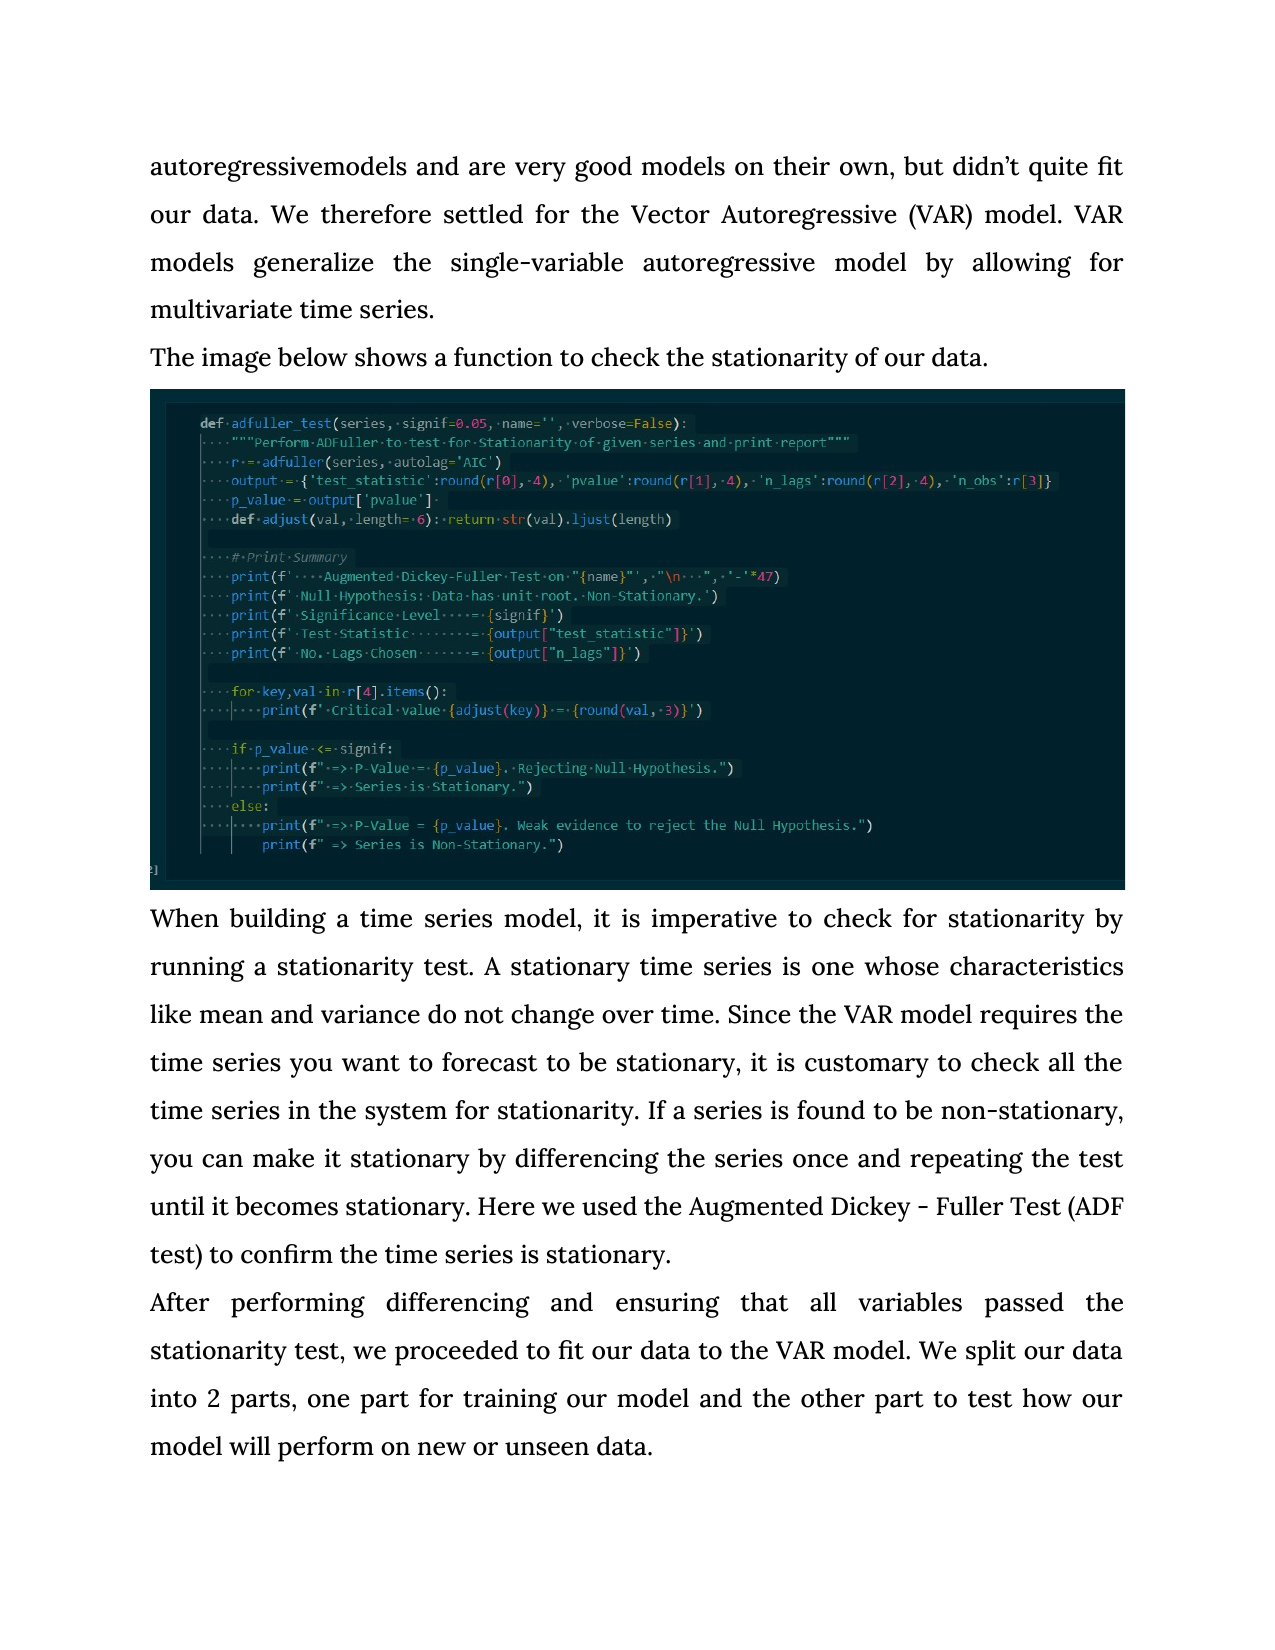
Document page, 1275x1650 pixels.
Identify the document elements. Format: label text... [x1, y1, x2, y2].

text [150, 150, 1125, 326]
picture [166, 403, 1125, 880]
text After performing differencing and ensuring that all variables passed the stationarity test, we proceeded to fit our data to the VAR model. We split our data into 2 parts, one part for training our model and the other part to test how our model will perform on new or unseen data. [150, 1286, 1125, 1462]
picture [150, 866, 157, 875]
text The image below shows a function to check the stationarity of our data. [150, 342, 1125, 374]
text When building a time series model, it is imperative to check for stationarity by running a stationarity test. A stationary time series is one whose characteristics like mean and variance do not change over time. Since the VAR model requires the time series you want to forecast to be stationary, it is customary to check all the time series in the system for stationarity. If a series is found to be non-stationary, you can make it stationary by differencing the series once and repeating the test until it becomes stationary. Here we used the Augmented Dickey - Fuller Test (ADF test) to confirm the time series is stationary. [150, 903, 1125, 1270]
